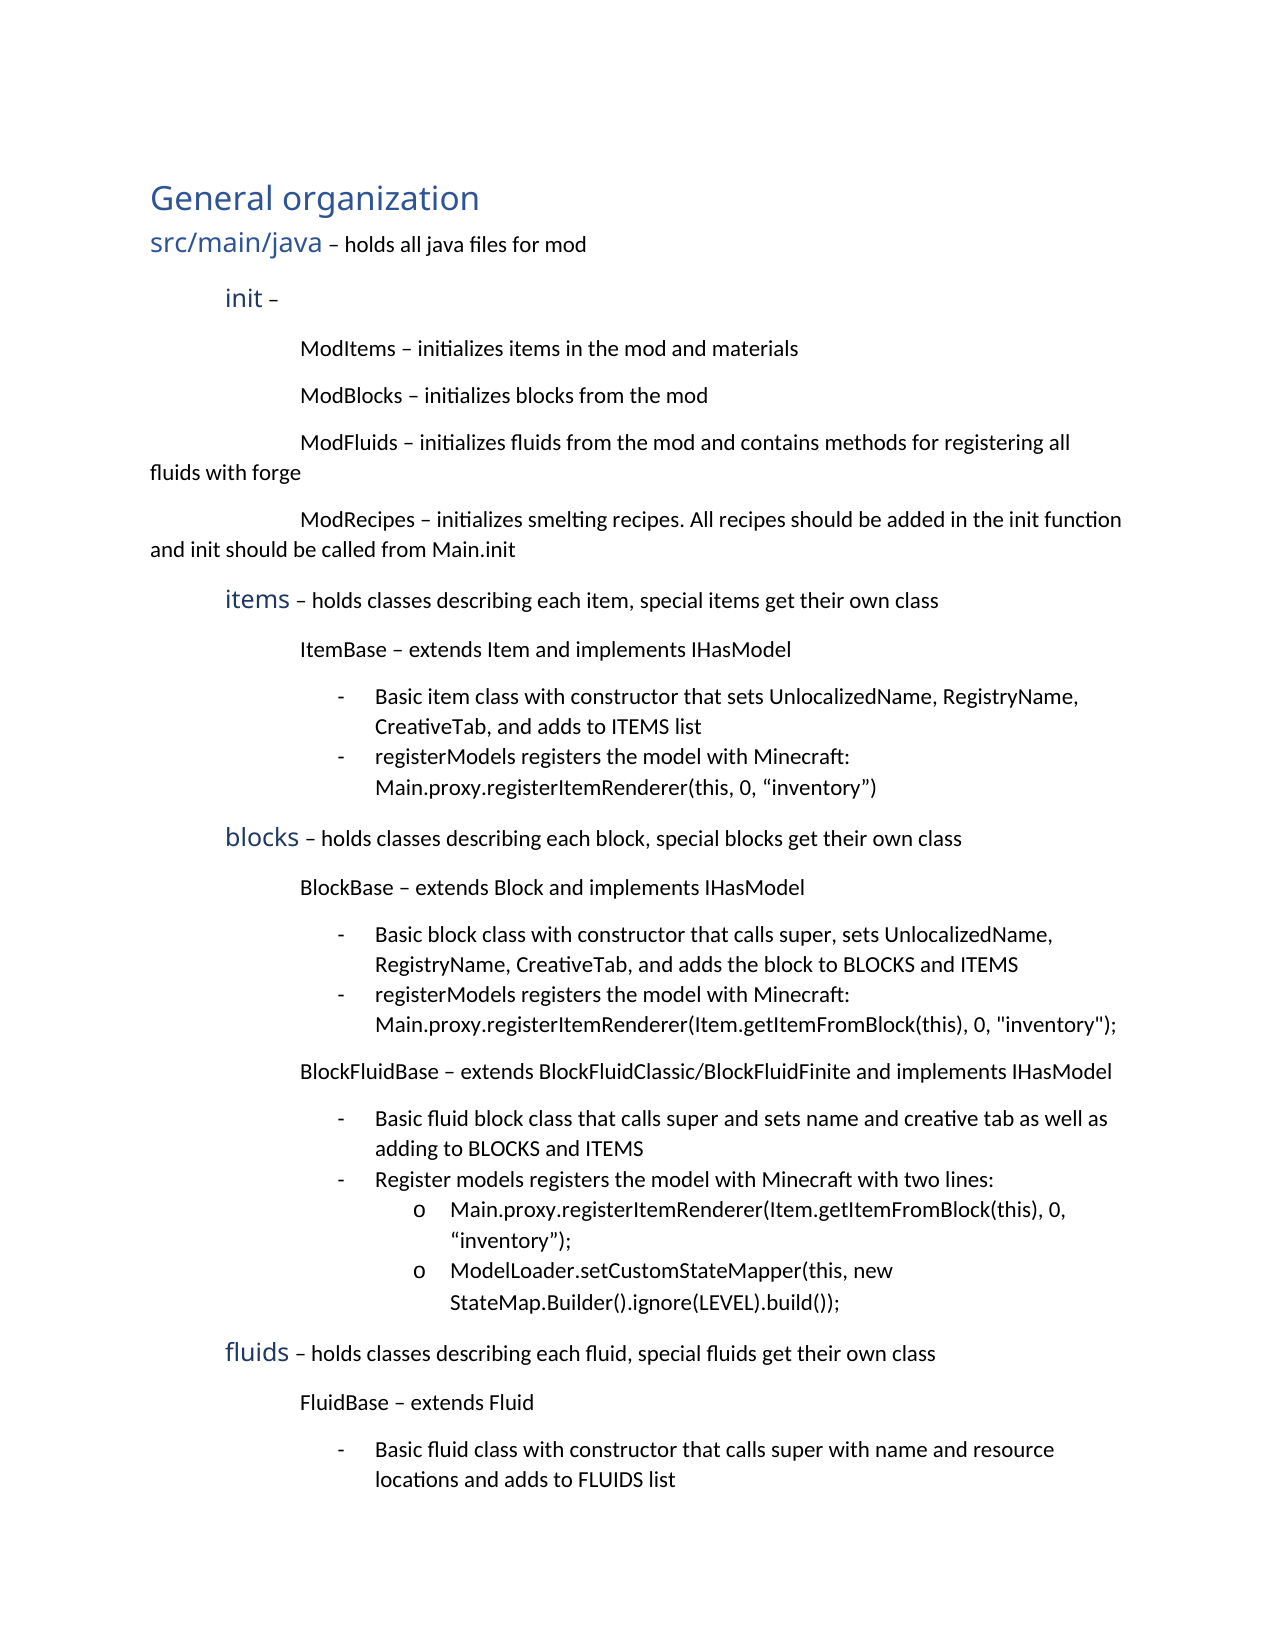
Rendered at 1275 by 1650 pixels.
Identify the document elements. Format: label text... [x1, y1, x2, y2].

text ModRecipes – initializes smelting recipes. All recipes should be added in the init function and init should be called from Main.init [150, 505, 1125, 563]
text items – holds classes describing each item, special items get their own class [150, 582, 1125, 616]
list registerModels registers the model with Minecraft: Main.proxy.registerItemRenderer(Item.getItemFromBlock(this), 0, "inventory"); [337, 980, 1125, 1038]
text BlockFluidBase – extends BlockFluidClassic/BlockFluidFinite and implements IHasModel [300, 1057, 1125, 1085]
list Basic item class with constructor that sets UnlocalizedName, RegistryName, CreativeTab, and adds to ITEMS list [337, 682, 1125, 740]
text ModFluids – initializes fluids from the mod and contains methods for registering all fluids with forge [150, 428, 1125, 486]
list Register models registers the model with Minecraft with two lines: [337, 1165, 1125, 1193]
text BlockBase – extends Block and implements IHasModel [225, 873, 1125, 901]
text ModBlocks – initializes blocks from the mod [150, 381, 1125, 409]
text blocks – holds classes describing each block, special blocks get their own class [225, 819, 1125, 854]
list Main.proxy.registerItemRenderer(Item.getItemFromBlock(this), 0, “inventory”); [412, 1195, 1125, 1254]
text FluidBase – extends Fluid [225, 1388, 1125, 1416]
text ItemBase – extends Item and implements IHasModel [150, 635, 1125, 663]
text fluids – holds classes describing each fluid, special fluids get their own class [225, 1335, 1125, 1369]
text src/main/java – holds all java files for mod [150, 224, 1125, 261]
text init – [150, 280, 1125, 314]
list Basic block class with constructor that calls super, sets UnlocalizedName, RegistryName, CreativeTab, and adds the block to BLOCKS and ITEMS [337, 920, 1125, 978]
list registerModels registers the model with Minecraft: Main.proxy.registerItemRenderer(this, 0, “inventory”) [337, 742, 1125, 801]
list Basic fluid block class that calls super and sets name and creative tab as well as adding to BLOCKS and ITEMS [337, 1104, 1125, 1162]
text ModItems – initializes items in the mod and materials [150, 334, 1125, 362]
list Basic fluid class with constructor that calls super with name and resource locations and adds to FLUIDS list [337, 1435, 1125, 1493]
subtitle General organization [150, 175, 1125, 220]
list ModelLoader.setCustomStateMapper(this, new StateMap.Builder().ignore(LEVEL).build()); [412, 1256, 1125, 1316]
